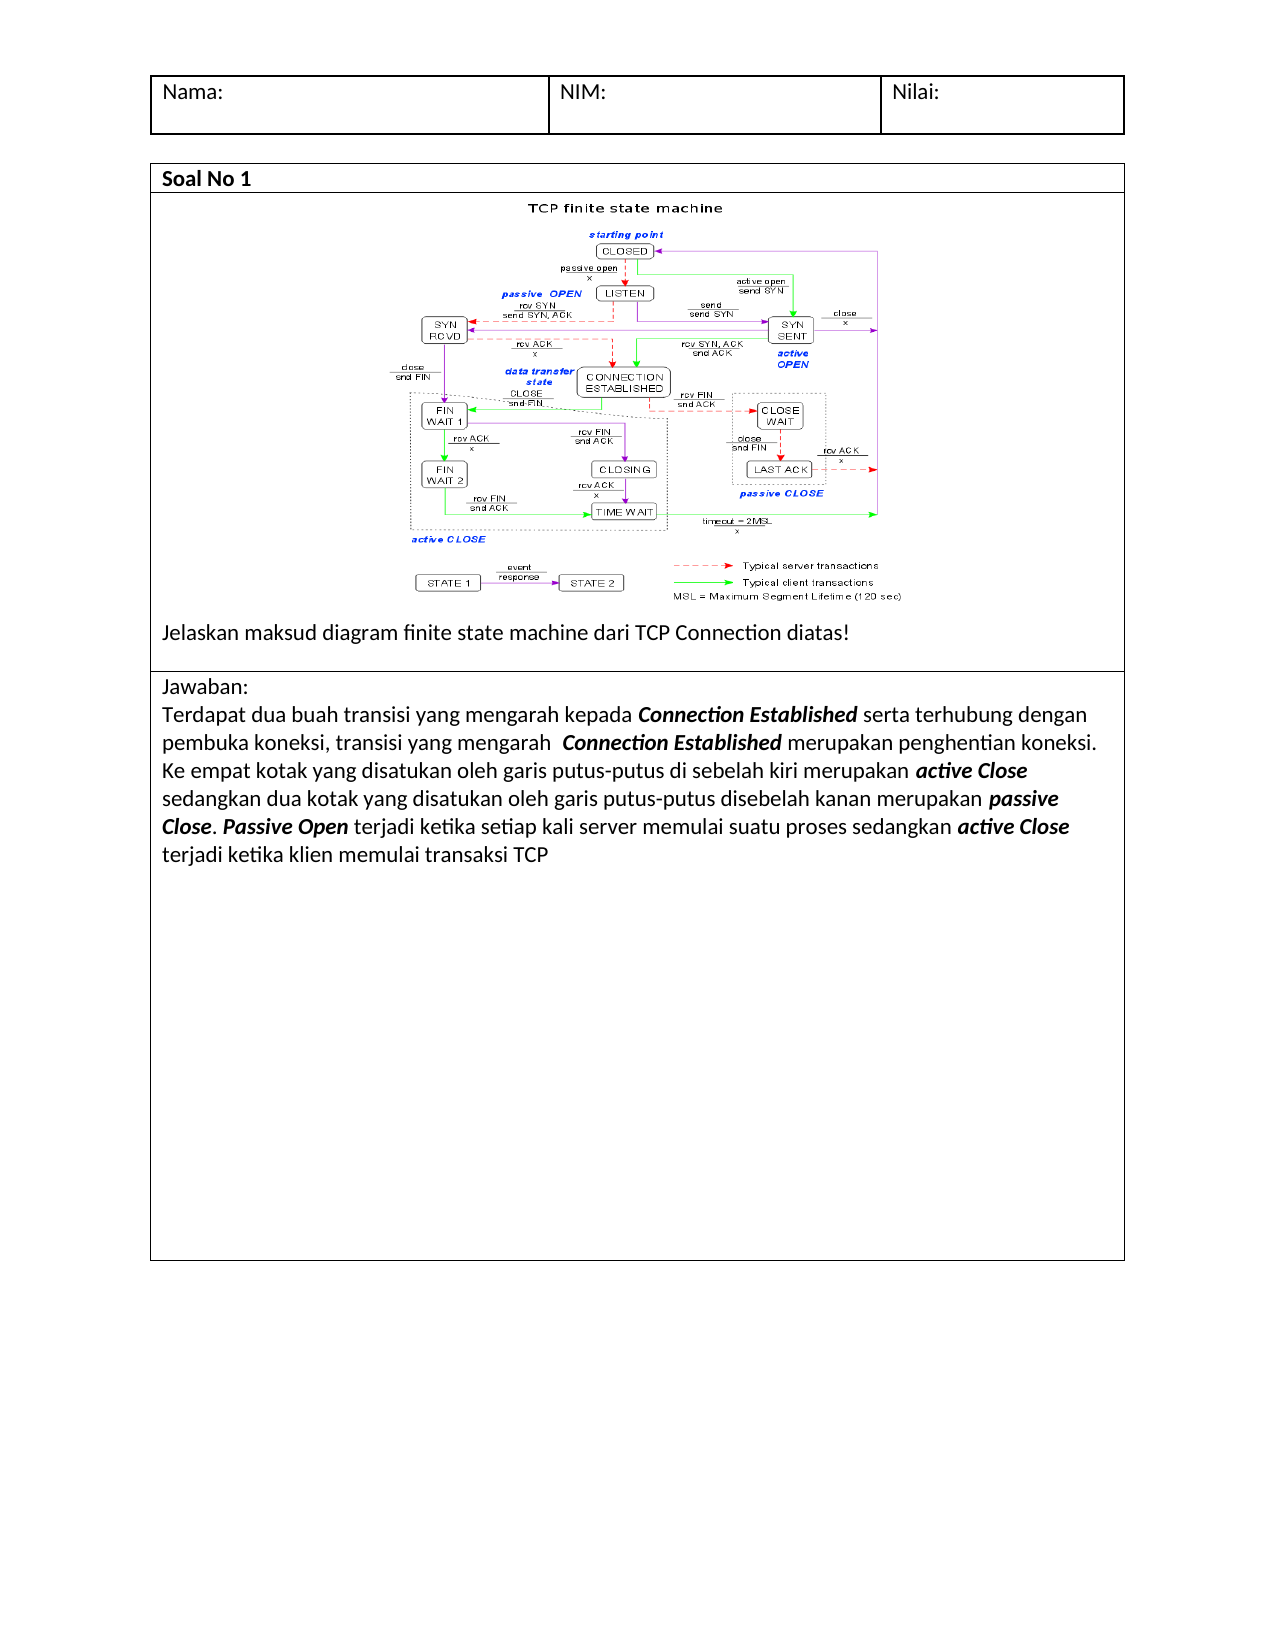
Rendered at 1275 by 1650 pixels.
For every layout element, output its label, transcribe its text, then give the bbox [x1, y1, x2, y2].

table_header Soal No 1 [151, 164, 1124, 192]
picture [389, 204, 901, 601]
table_cell Jelaskan maksud diagram finite state machine dari TCP Connection diatas! [151, 193, 1124, 671]
table_cell Jawaban: Terdapat dua buah transisi yang mengarah kepada Connection Established serta terhubung dengan pembuka koneksi, transisi yang mengarah Connection Established merupakan penghentian koneksi. Ke empat kotak yang disatukan oleh garis putus-putus di sebelah kiri merupakan active Close sedangkan dua kotak yang disatukan oleh garis putus-putus disebelah kanan merupakan passive Close. Passive Open terjadi ketika setiap kali server memulai suatu proses sedangkan active Close terjadi ketika klien memulai transaksi TCP [151, 672, 1124, 1260]
